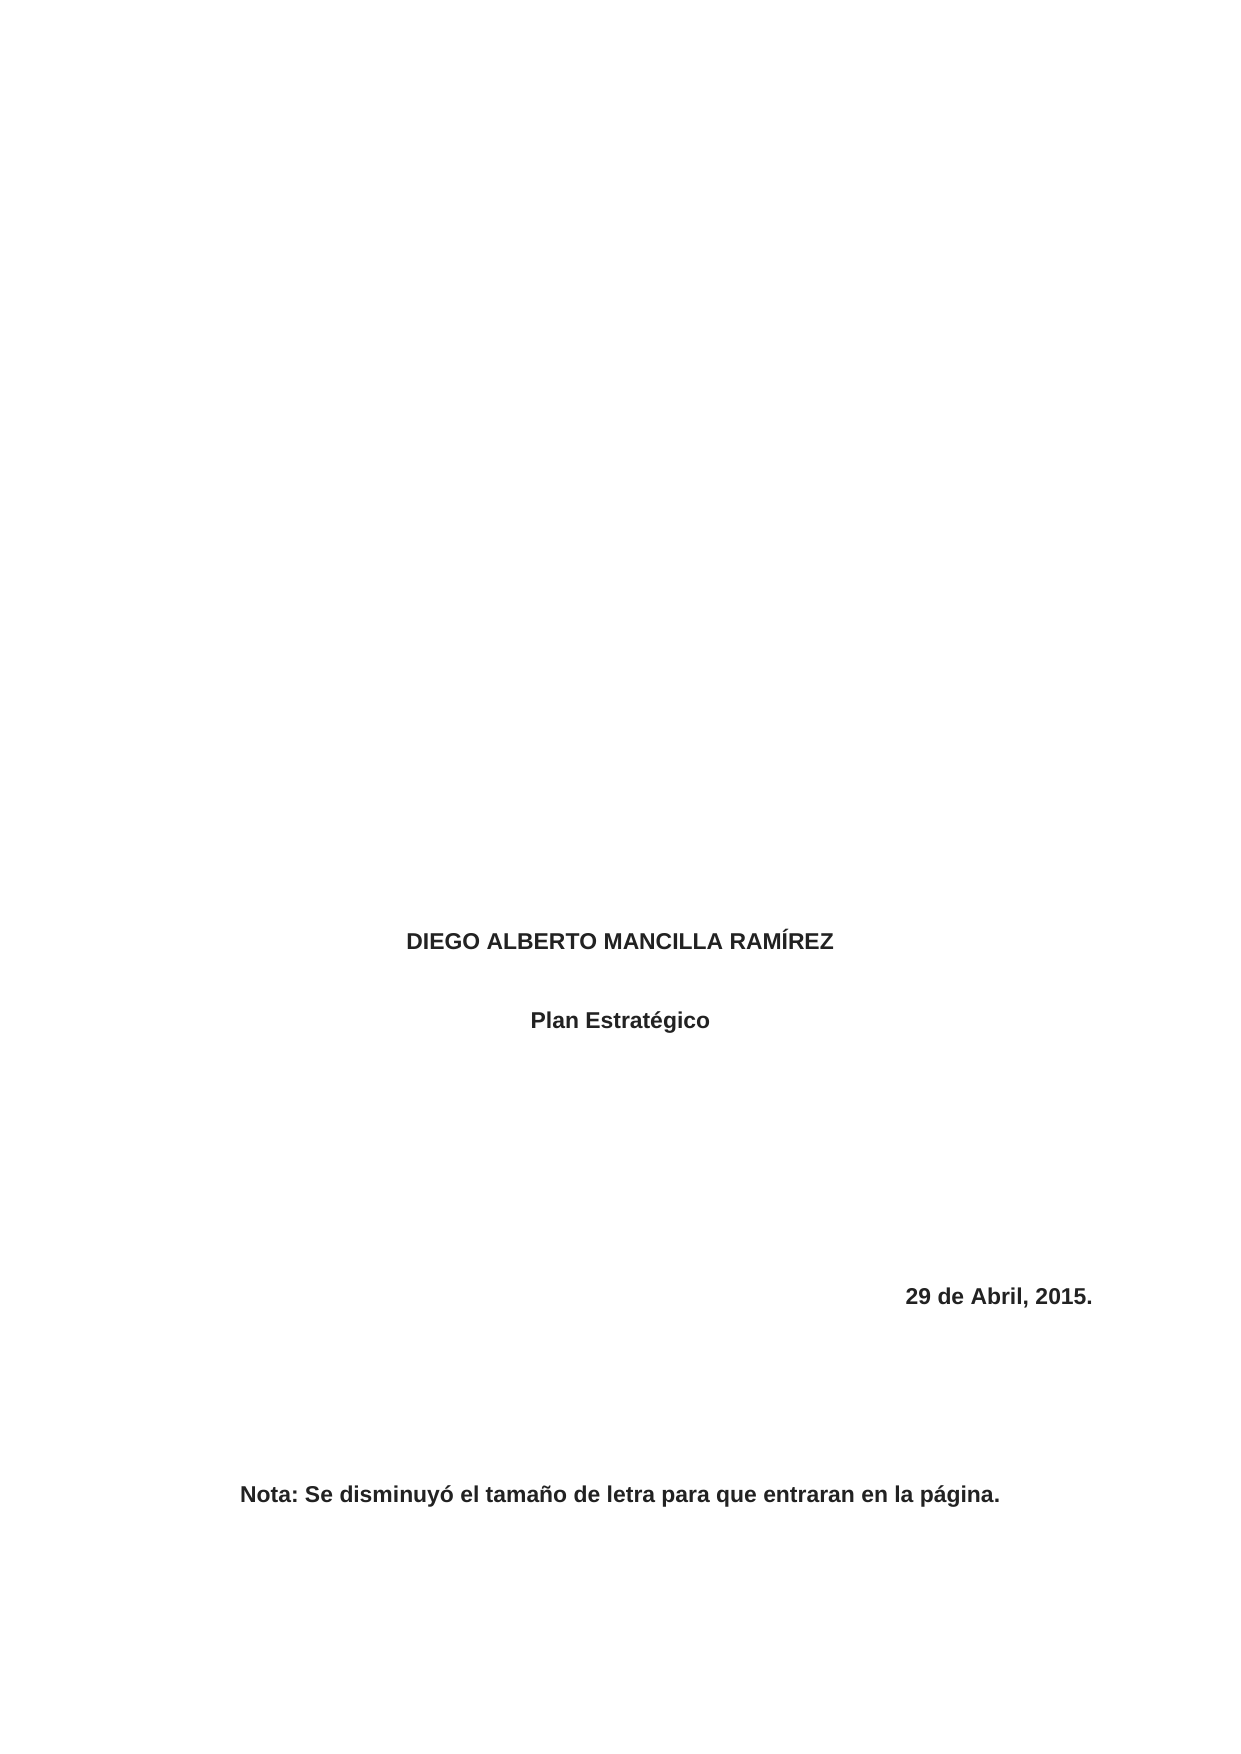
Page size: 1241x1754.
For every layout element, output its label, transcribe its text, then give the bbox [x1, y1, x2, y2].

text DIEGO ALBERTO MANCILLA RAMÍREZ [148, 928, 1092, 954]
text Plan Estratégico [148, 1007, 1092, 1033]
text 29 de Abril, 2015. [148, 1283, 1092, 1309]
text Nota: Se disminuyó el tamaño de letra para que entraran en la página. [148, 1481, 1092, 1507]
